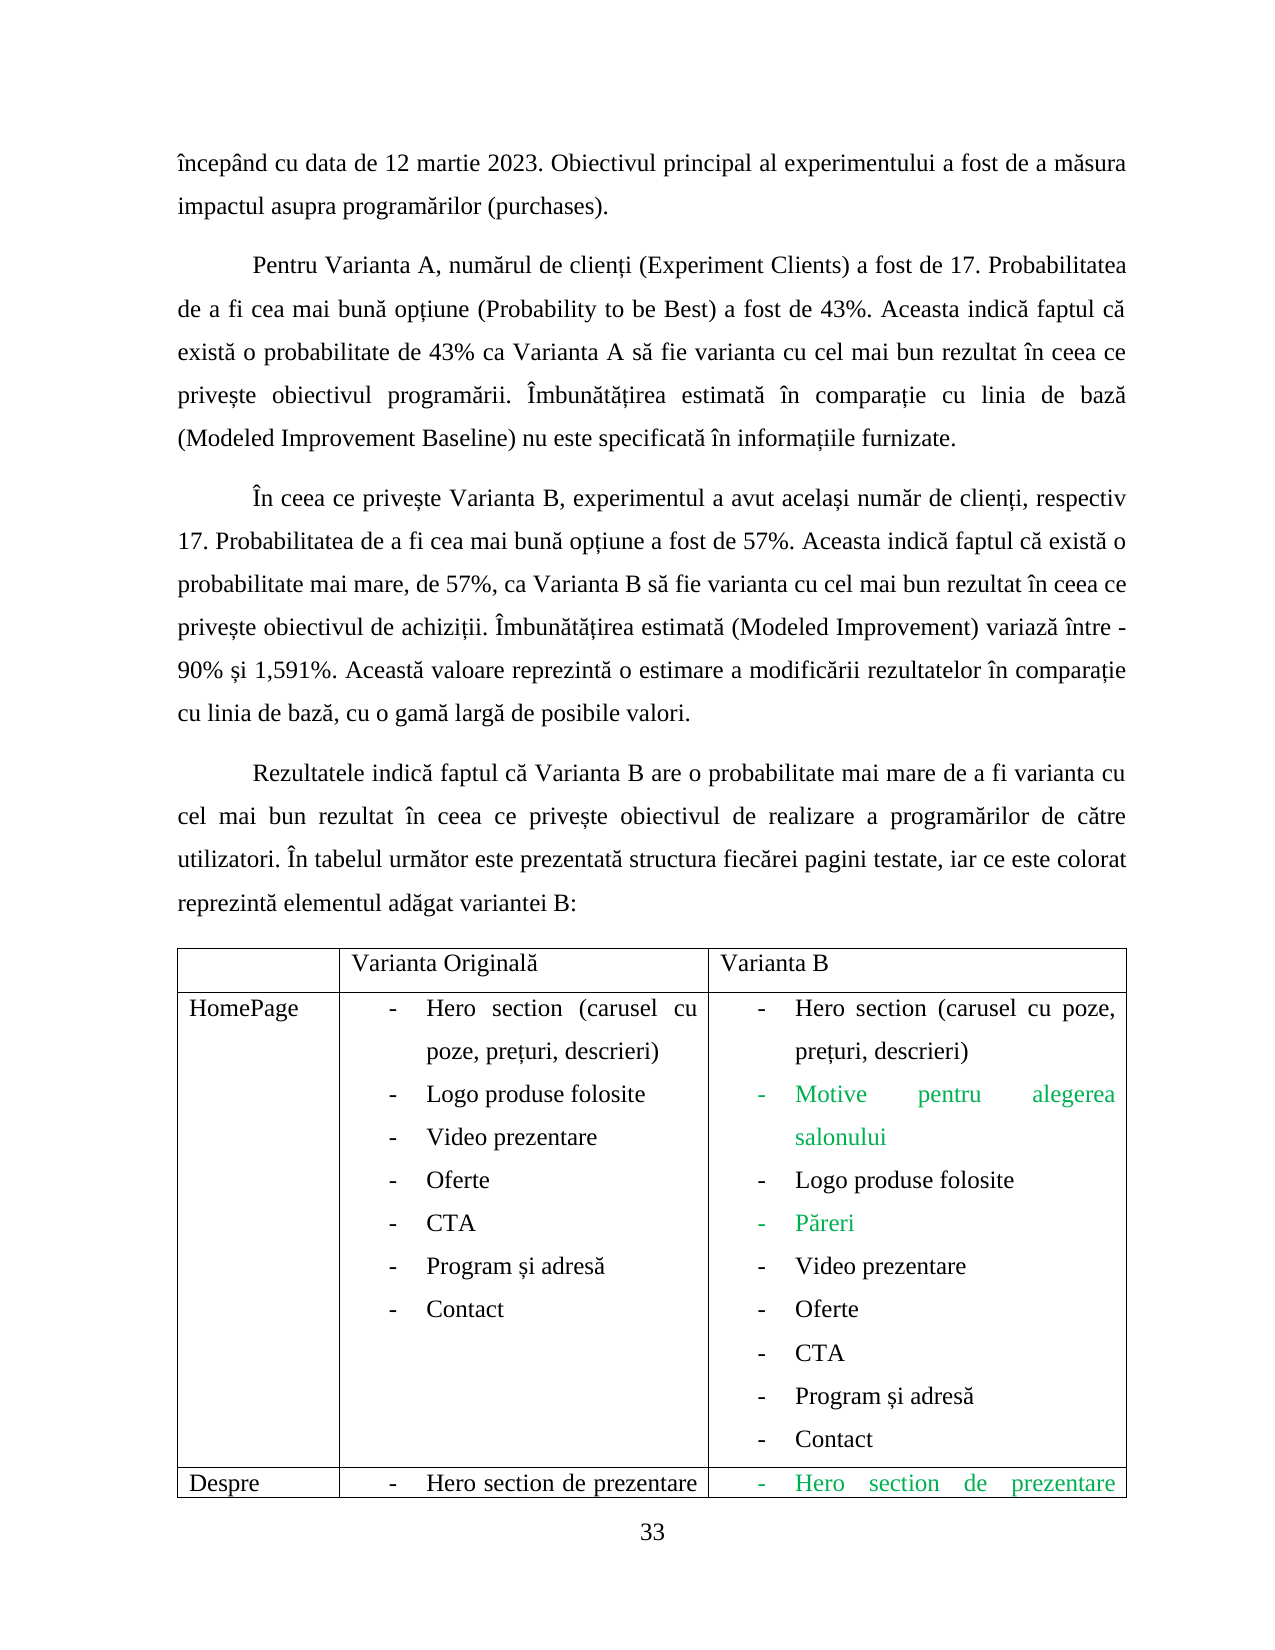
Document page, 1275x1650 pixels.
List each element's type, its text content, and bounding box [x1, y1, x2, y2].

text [177, 148, 1127, 219]
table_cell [709, 1468, 1126, 1497]
text Pentru Varianta A, numărul de clienți (Experiment Clients) a fost de 17. Probabilitatea de a fi cea mai bună opțiune (Probability to be Best) a fost de 43%. Aceasta indică faptul că există o probabilitate de 43% ca Varianta A să fie varianta cu cel mai bun rezultat în ceea ce privește obiectivul programării. Îmbunătățirea estimată în comparație cu linia de bază (Modeled Improvement Baseline) nu este specificată în informațiile furnizate. [177, 251, 1127, 452]
table_header Varianta B [709, 949, 1126, 992]
table_cell Despre [178, 1468, 339, 1497]
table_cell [340, 1468, 708, 1497]
table_header [178, 949, 339, 992]
table_cell Hero section (carusel cu poze, prețuri, descrieri) Logo produse folosite Video prezentare Oferte CTA Program și adresă Contact [340, 993, 708, 1467]
text În ceea ce privește Varianta B, experimentul a avut același număr de clienți, respectiv 17. Probabilitatea de a fi cea mai bună opțiune a fost de 57%. Aceasta indică faptul că există o probabilitate mai mare, de 57%, ca Varianta B să fie varianta cu cel mai bun rezultat în ceea ce privește obiectivul de achiziții. Îmbunătățirea estimată (Modeled Improvement) variază între -90% și 1,591%. Această valoare reprezintă o estimare a modificării rezultatelor în comparație cu linia de bază, cu o gamă largă de posibile valori. [177, 483, 1127, 727]
table_cell Hero section (carusel cu poze, prețuri, descrieri) Motive pentru alegerea salonului Logo produse folosite Păreri Video prezentare Oferte CTA Program și adresă Contact [709, 993, 1126, 1467]
table_header Varianta Originală [340, 949, 708, 992]
table_cell HomePage [178, 993, 339, 1467]
text Rezultatele indică faptul că Varianta B are o probabilitate mai mare de a fi varianta cu cel mai bun rezultat în ceea ce privește obiectivul de realizare a programărilor de către utilizatori. În tabelul următor este prezentată structura fiecărei pagini testate, iar ce este colorat reprezintă elementul adăgat variantei B: [177, 758, 1127, 916]
